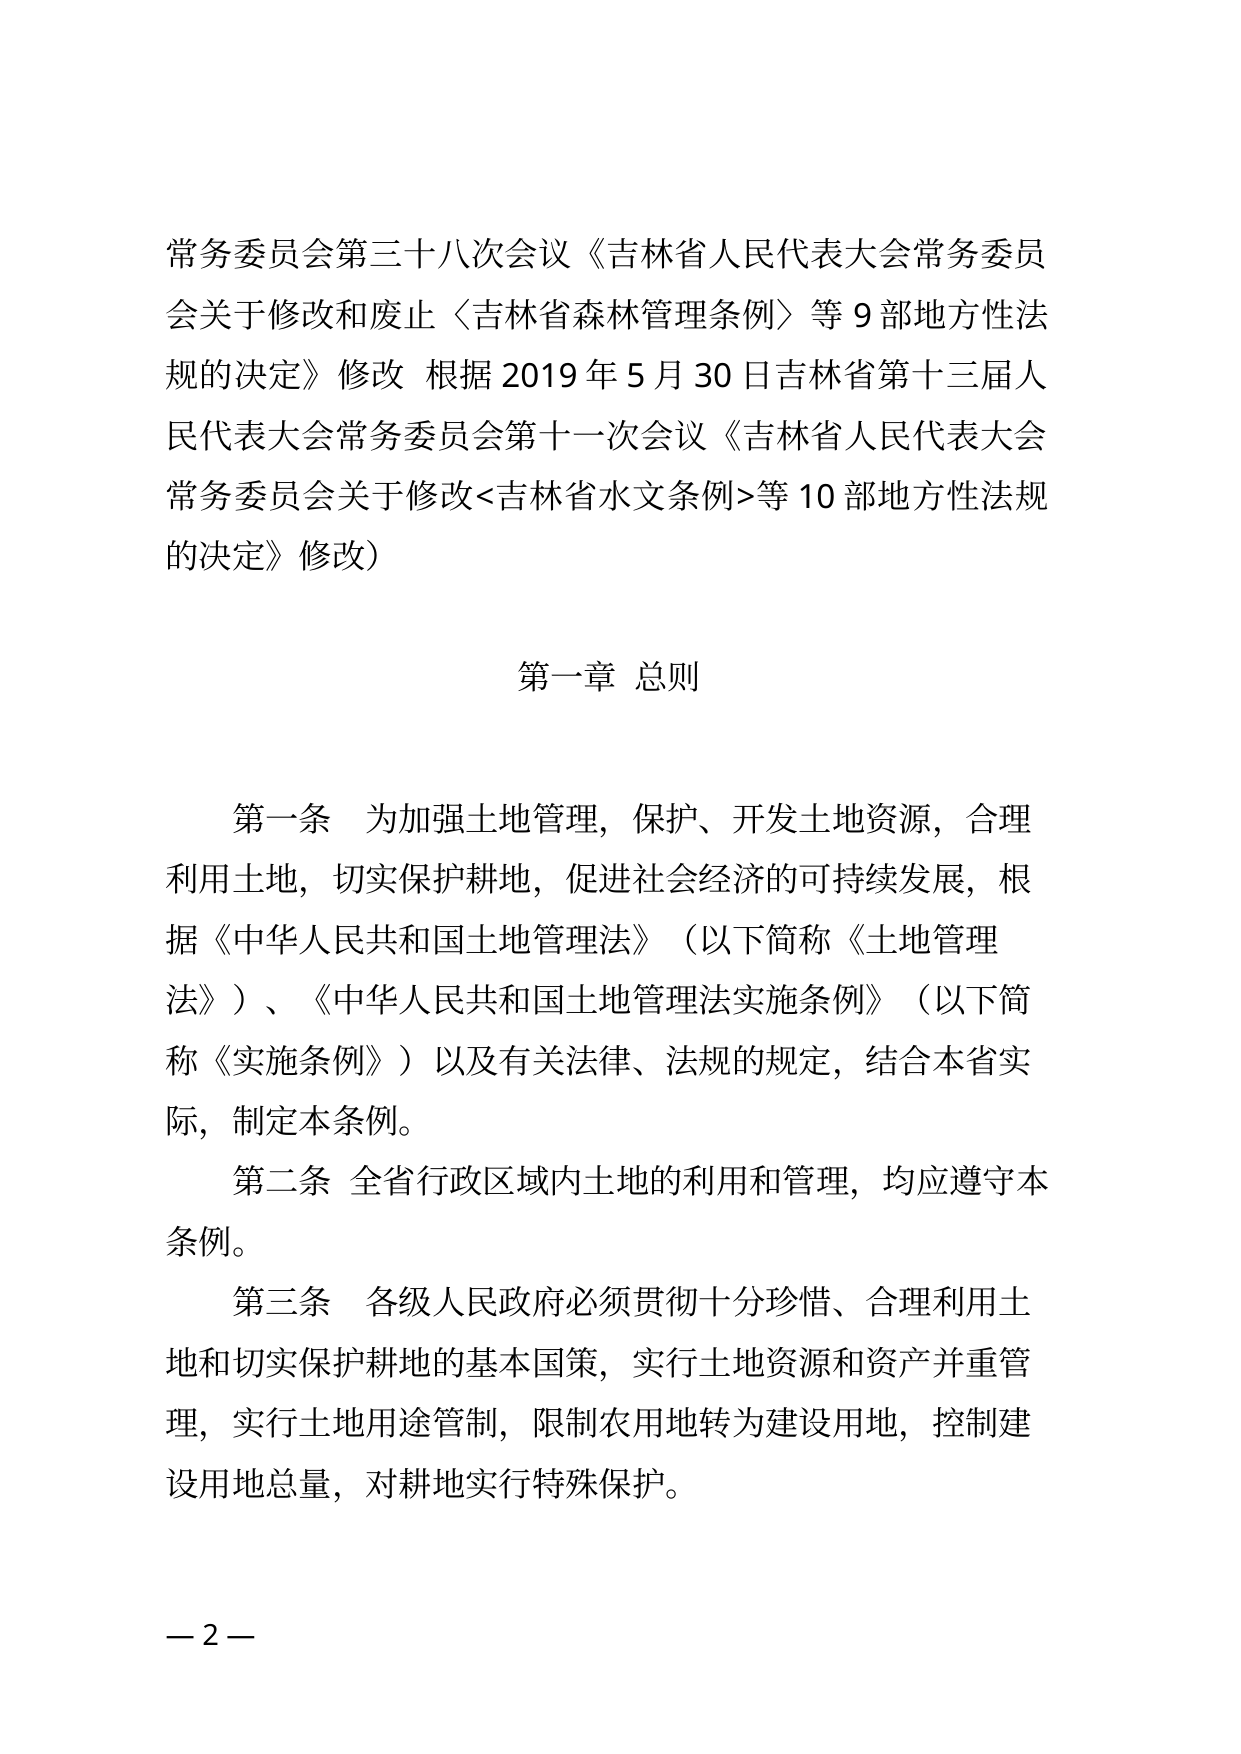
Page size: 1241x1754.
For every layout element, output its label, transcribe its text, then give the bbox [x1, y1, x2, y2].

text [165, 218, 1049, 581]
text 第一章 总则 [165, 641, 1052, 702]
text 第三条 各级人民政府必须贯彻十分珍惜、合理利用土地和切实保护耕地的基本国策，实行土地资源和资产并重管理，实行土地用途管制，限制农用地转为建设用地，控制建设用地总量，对耕地实行特殊保护。 [165, 1266, 1052, 1508]
text 第二条 全省行政区域内土地的利用和管理，均应遵守本条例。 [165, 1146, 1052, 1266]
text 第一条 为加强土地管理，保护、开发土地资源，合理利用土地，切实保护耕地，促进社会经济的可持续发展，根据《中华人民共和国土地管理法》（以下简称《土地管理法》）、《中华人民共和国土地管理法实施条例》（以下简称《实施条例》）以及有关法律、法规的规定，结合本省实际，制定本条例。 [165, 783, 1052, 1146]
